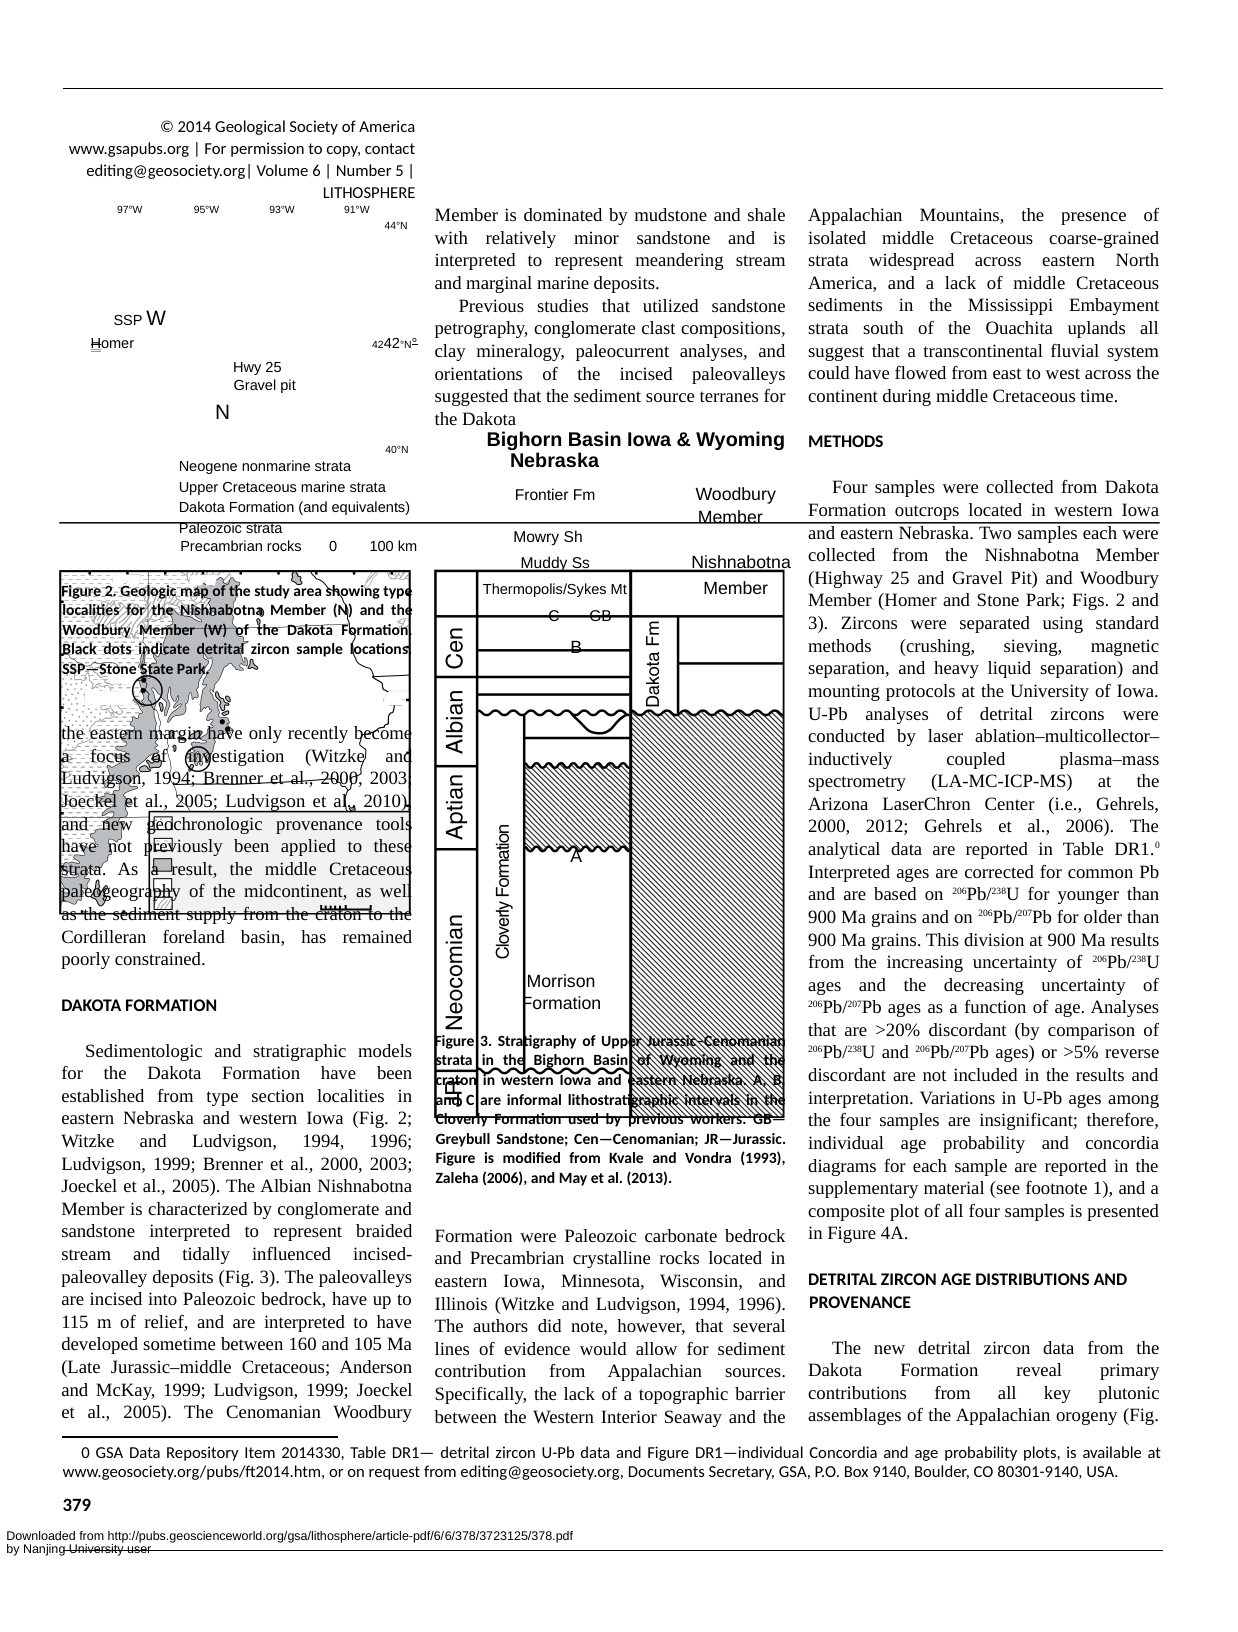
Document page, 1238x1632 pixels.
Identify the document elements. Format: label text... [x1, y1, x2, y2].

text Paleozoic strata [113, 519, 348, 536]
text Dakota Formation (and equivalents) [178, 499, 416, 516]
text the eastern margin have only recently become a focus of investigation (Witzke and Ludvigson, 1994; Brenner et al., 2000, 2003; Joeckel et al., 2005; Ludvigson et al., 2010), and new geochronologic provenance tools have not previously been applied to these strata. As a result, the middle Cretaceous paleogeography of the midcontinent, as well as the sediment supply from the craton to the Cordilleran foreland basin, has remained poorly constrained. [61, 722, 413, 970]
text N [62, 399, 382, 423]
text Thermopolis/Sykes Mt Member [436, 578, 789, 598]
text Figure 3. Stratigraphy of Upper Jurassic–Cenomanian strata in the Bighorn Basin of Wyoming and the craton in western Iowa and eastern Nebraska. A, B, and C are informal lithostratigraphic intervals in the Cloverly Formation used by previous workers. GB—Greybull Sandstone; Cen—Cenomanian; JR—Jurassic. Figure is modified from Kvale and Vondra (1993), Zaleha (2006), and May et al. (2013). [434, 1031, 786, 1187]
text Morrison [526, 970, 789, 991]
text Sedimentologic and stratigraphic models for the Dakota Formation have been established from type section localities in eastern Nebraska and western Iowa (Fig. 2; Witzke and Ludvigson, 1994, 1996; Ludvigson, 1999; Brenner et al., 2000, 2003; Joeckel et al., 2005). The Albian Nishnabotna Member is characterized by conglomerate and sandstone interpreted to represent braided stream and tidally influenced incised-paleovalley deposits (Fig. 3). The paleovalleys are incised into Paleozoic bedrock, have up to 115 m of relief, and are interpreted to have developed sometime between 160 and 105 Ma (Late Jurassic–middle Cretaceous; Anderson and McKay, 1999; Ludvigson, 1999; Joeckel et al., 2005). The Cenomanian Woodbury Member is dominated by mudstone and shale with relatively minor sandstone and is interpreted to represent meandering stream and marginal marine deposits. [61, 1039, 413, 1423]
subtitle DETRITAL ZIRCON AGE DISTRIBUTIONS AND PROVENANCE [808, 1268, 1163, 1312]
text Hwy 25 [113, 358, 401, 375]
text Formation were Paleozoic carbonate bedrock and Precambrian crystalline rocks located in eastern Iowa, Minnesota, Wisconsin, and Illinois (Witzke and Ludvigson, 1994, 1996). The authors did note, however, that several lines of evidence would allow for sediment contribution from Appalachian sources. Specifically, the lack of a topographic barrier between the Western Interior Seaway and the Appalachian Mountains, the presence of isolated middle Cretaceous coarse-grained strata widespread across eastern North America, and a lack of middle Cretaceous sediments in the Mississippi Embayment strata south of the Ouachita uplands all suggest that a transcontinental fluvial system could have flowed from east to west across the continent during middle Cretaceous time. [808, 204, 1159, 406]
text Muddy Ss Nishnabotna [436, 552, 789, 573]
text SSP W [113, 306, 416, 330]
subtitle METHODS [808, 431, 1163, 452]
text Upper Cretaceous marine strata [178, 478, 416, 495]
text Homer 4242°N° [62, 334, 416, 351]
text Formation [521, 993, 789, 1013]
text Four samples were collected from Dakota Formation outcrops located in western Iowa and eastern Nebraska. Two samples each were collected from the Nishnabotna Member (Highway 25 and Gravel Pit) and Woodbury Member (Homer and Stone Park; Figs. 2 and 3). Zircons were separated using standard methods (crushing, sieving, magnetic separation, and heavy liquid separation) and mounting protocols at the University of Iowa. U-Pb analyses of detrital zircons were conducted by laser ablation–multicollector–inductively coupled plasma–mass spectrometry (LA-MC-ICP-MS) at the Arizona LaserChron Center (i.e., Gehrels, 2000, 2012; Gehrels et al., 2006). The analytical data are reported in Table DR1. Interpreted ages are corrected for common Pb and are based on 206Pb/238U for younger than 900 Ma grains and on 206Pb/207Pb for older than 900 Ma grains. This division at 900 Ma results from the increasing uncertainty of 206Pb/238U ages and the decreasing uncertainty of 206Pb/207Pb ages as a function of age. Analyses that are >20% discordant (by comparison of 206Pb/238U and 206Pb/207Pb ages) or >5% reverse discordant are not included in the results and interpretation. Variations in U-Pb ages among the four samples are insignificant; therefore, individual age probability and concordia diagrams for each sample are reported in the supplementary material (see footnote 1), and a composite plot of all four samples is presented in Figure 4A. [808, 476, 1159, 1244]
text C GB [436, 606, 789, 624]
text A [570, 846, 789, 866]
text Formation were Paleozoic carbonate bedrock and Precambrian crystalline rocks located in eastern Iowa, Minnesota, Wisconsin, and Illinois (Witzke and Ludvigson, 1994, 1996). The authors did note, however, that several lines of evidence would allow for sediment contribution from Appalachian sources. Specifically, the lack of a topographic barrier between the Western Interior Seaway and the Appalachian Mountains, the presence of isolated middle Cretaceous coarse-grained strata widespread across eastern North America, and a lack of middle Cretaceous sediments in the Mississippi Embayment strata south of the Ouachita uplands all suggest that a transcontinental fluvial system could have flowed from east to west across the continent during middle Cretaceous time. [434, 1225, 786, 1427]
text Member Mowry Sh [513, 506, 789, 546]
text © 2014 Geological Society of America www.gsapubs.org | For permission to copy, contact editing@geosociety.org| Volume 6 | Number 5 | LITHOSPHERE [62, 116, 415, 202]
text B [570, 637, 789, 657]
text Gravel pit [113, 376, 416, 393]
text Figure 2. Geologic map of the study area showing type localities for the Nishnabotna Member (N) and the Woodbury Member (W) of the Dakota Formation. Black dots indicate detrital zircon sample locations. SSP—Stone State Park. [61, 581, 413, 678]
text Frontier Fm Woodbury [436, 484, 789, 504]
text Bighorn Basin Iowa & Wyoming Nebraska [486, 431, 789, 472]
subtitle DAKOTA FORMATION [61, 994, 416, 1015]
text Precambrian rocks 0 100 km [62, 537, 416, 554]
text Previous studies that utilized sandstone petrography, conglomerate clast compositions, clay mineralogy, paleocurrent analyses, and orientations of the incised paleovalleys suggested that the sediment source terranes for the Dakota [434, 295, 786, 429]
picture [58, 521, 808, 1118]
text 40°N Neogene nonmarine strata [178, 444, 416, 474]
